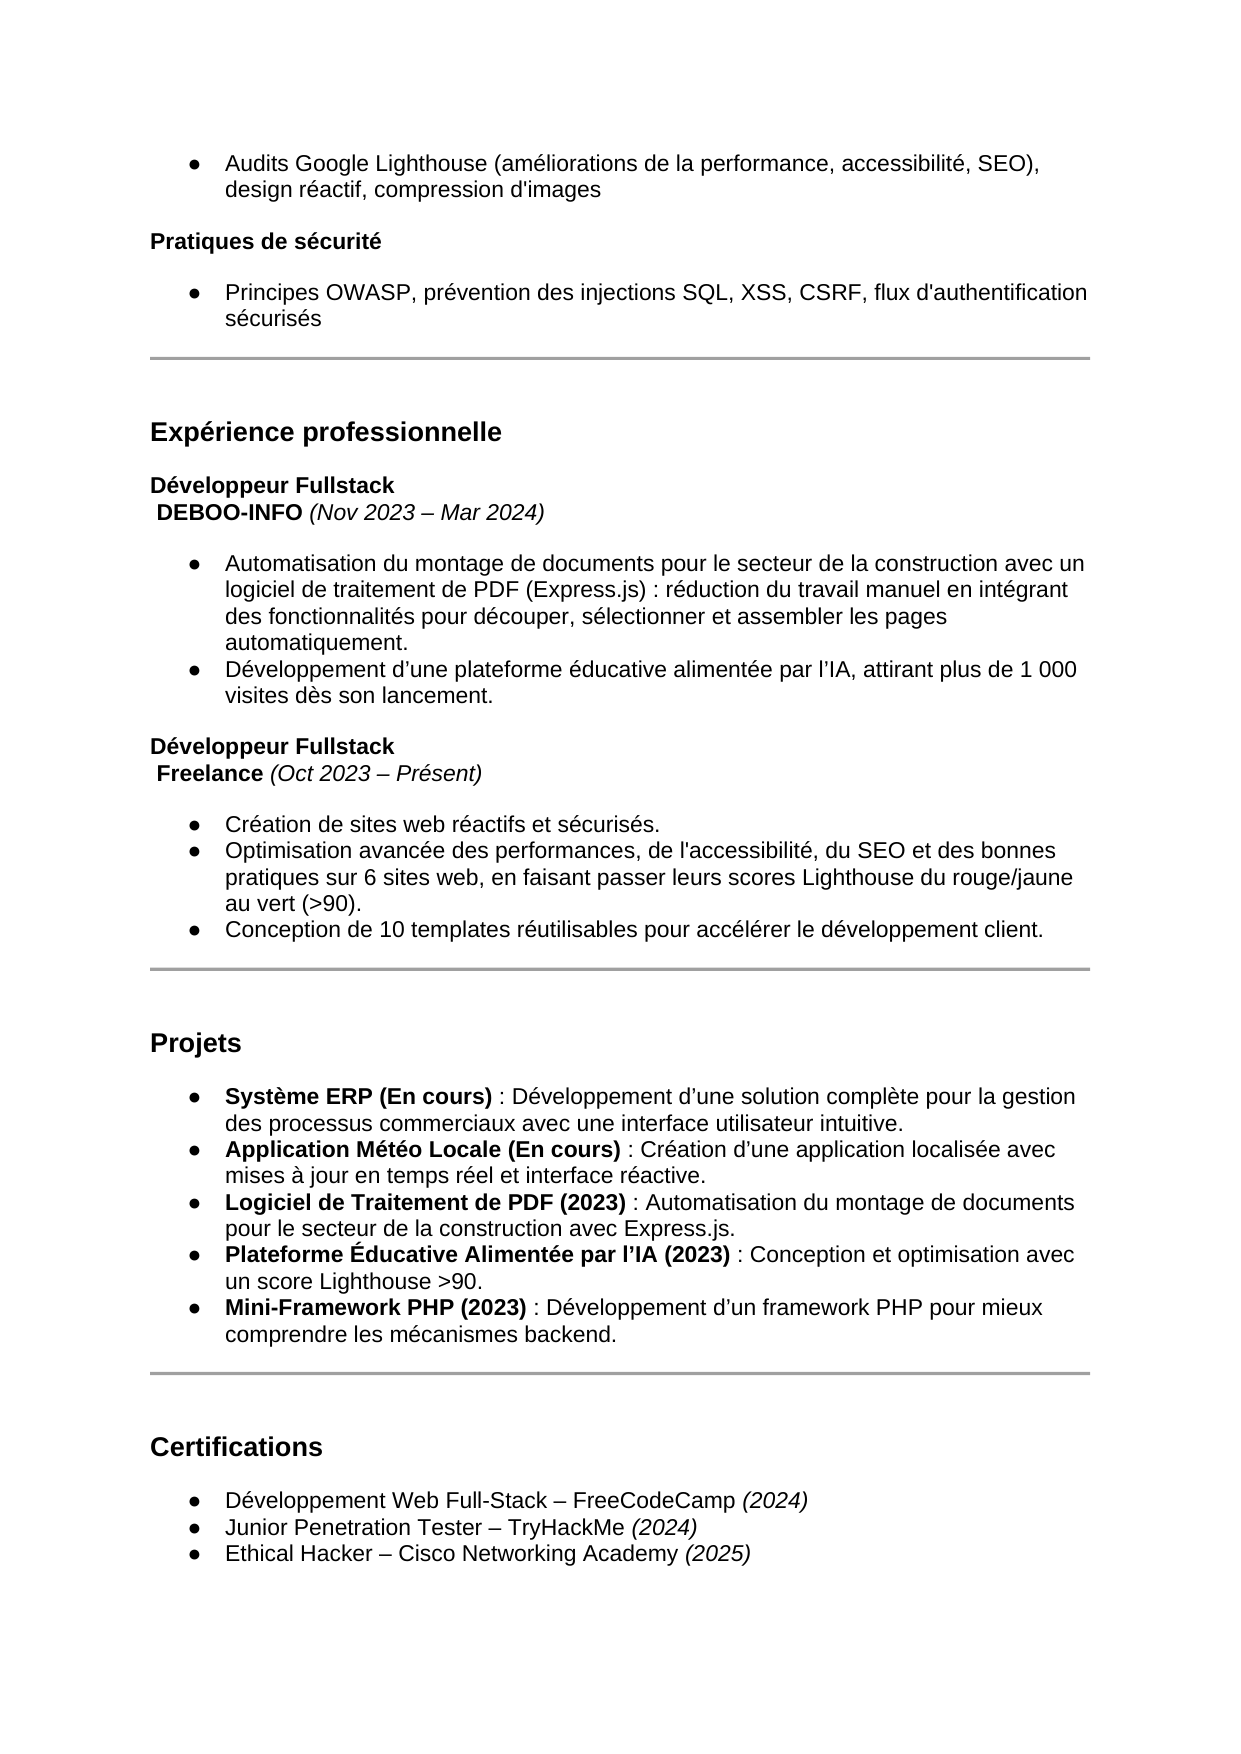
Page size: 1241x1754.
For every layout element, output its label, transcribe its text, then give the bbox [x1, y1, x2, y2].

list Logiciel de Traitement de PDF (2023) : Automatisation du montage de documents pour le secteur de la construction avec Express.js. [187, 1189, 1090, 1241]
subtitle Projets [150, 1027, 1090, 1058]
text Développeur Fullstack DEBOO-INFO (Nov 2023 – Mar 2024) [150, 472, 1090, 525]
list Développement Web Full-Stack – FreeCodeCamp (2024) [187, 1487, 1090, 1514]
list Conception de 10 templates réutilisables pour accélérer le développement client. [187, 916, 1090, 943]
list Automatisation du montage de documents pour le secteur de la construction avec un logiciel de traitement de PDF (Express.js) : réduction du travail manuel en intégrant des fonctionnalités pour découper, sélectionner et assembler les pages automatiquement. [187, 550, 1090, 656]
subtitle Expérience professionnelle [150, 416, 1090, 447]
list Création de sites web réactifs et sécurisés. [187, 811, 1090, 837]
list Application Météo Locale (En cours) : Création d’une application localisée avec mises à jour en temps réel et interface réactive. [187, 1136, 1090, 1189]
text Pratiques de sécurité [150, 228, 1090, 254]
list Plateforme Éducative Alimentée par l’IA (2023) : Conception et optimisation avec un score Lighthouse >90. [187, 1241, 1090, 1294]
subtitle Certifications [150, 1431, 1090, 1462]
list Mini-Framework PHP (2023) : Développement d’un framework PHP pour mieux comprendre les mécanismes backend. [187, 1294, 1090, 1347]
list Ethical Hacker – Cisco Networking Academy (2025) [187, 1540, 1090, 1567]
list Optimisation avancée des performances, de l'accessibilité, du SEO et des bonnes pratiques sur 6 sites web, en faisant passer leurs scores Lighthouse du rouge/jaune au vert (>90). [187, 837, 1090, 916]
list Développement d’une plateforme éducative alimentée par l’IA, attirant plus de 1 000 visites dès son lancement. [187, 656, 1090, 708]
list Junior Penetration Tester – TryHackMe (2024) [187, 1514, 1090, 1540]
text Développeur Fullstack Freelance (Oct 2023 – Présent) [150, 733, 1090, 786]
list Principes OWASP, prévention des injections SQL, XSS, CSRF, flux d'authentification sécurisés [187, 279, 1090, 332]
list Système ERP (En cours) : Développement d’une solution complète pour la gestion des processus commerciaux avec une interface utilisateur intuitive. [187, 1083, 1090, 1136]
list Audits Google Lighthouse (améliorations de la performance, accessibilité, SEO), design réactif, compression d'images [187, 150, 1090, 203]
